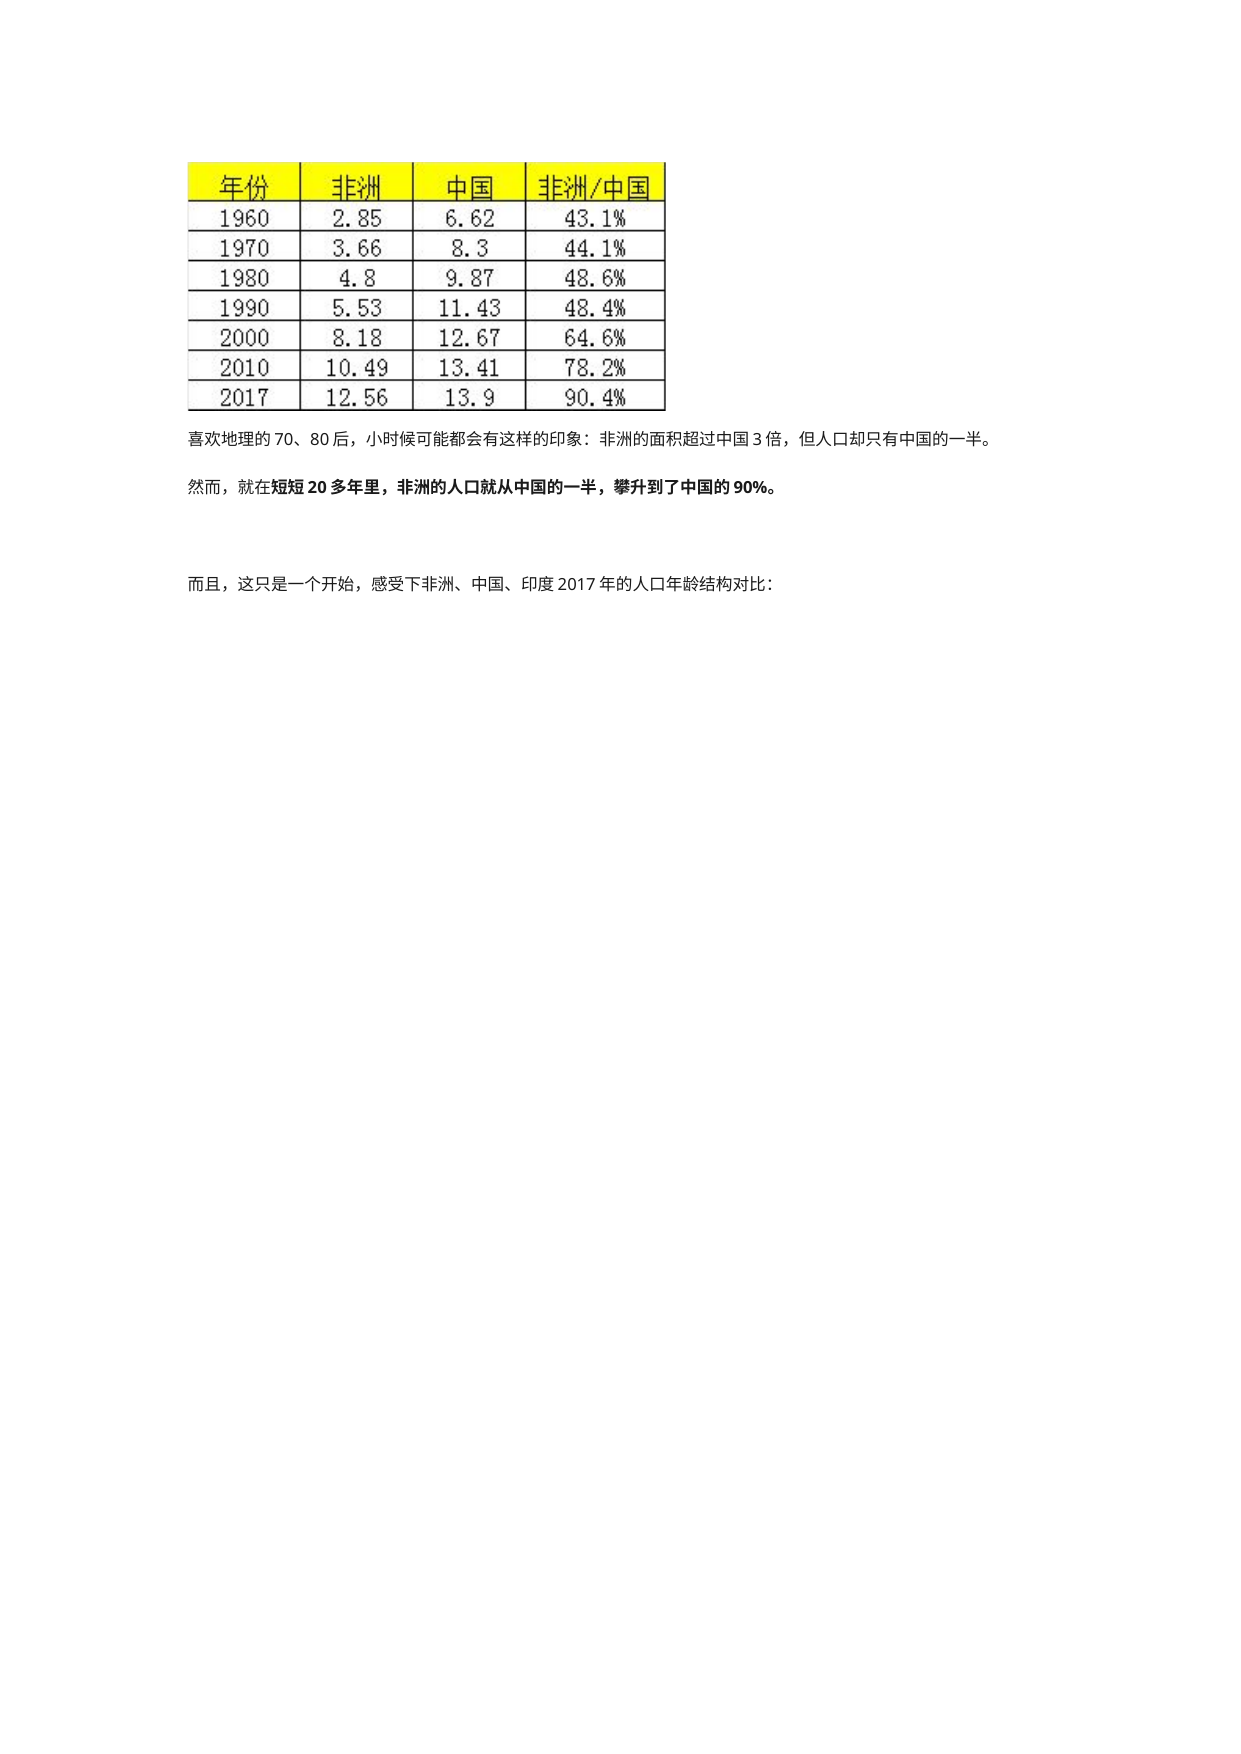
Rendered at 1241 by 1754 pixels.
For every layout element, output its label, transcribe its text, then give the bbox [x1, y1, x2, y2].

picture [187, 162, 666, 411]
text 喜欢地理的70、80后，小时候可能都会有这样的印象：非洲的面积超过中国3倍，但人口却只有中国的一半。 [187, 422, 1053, 454]
text 然而，就在短短20多年里，非洲的人口就从中国的一半，攀升到了中国的90%。 [187, 470, 1053, 503]
text 而且，这只是一个开始，感受下非洲、中国、印度2017年的人口年龄结构对比： [187, 567, 1053, 599]
